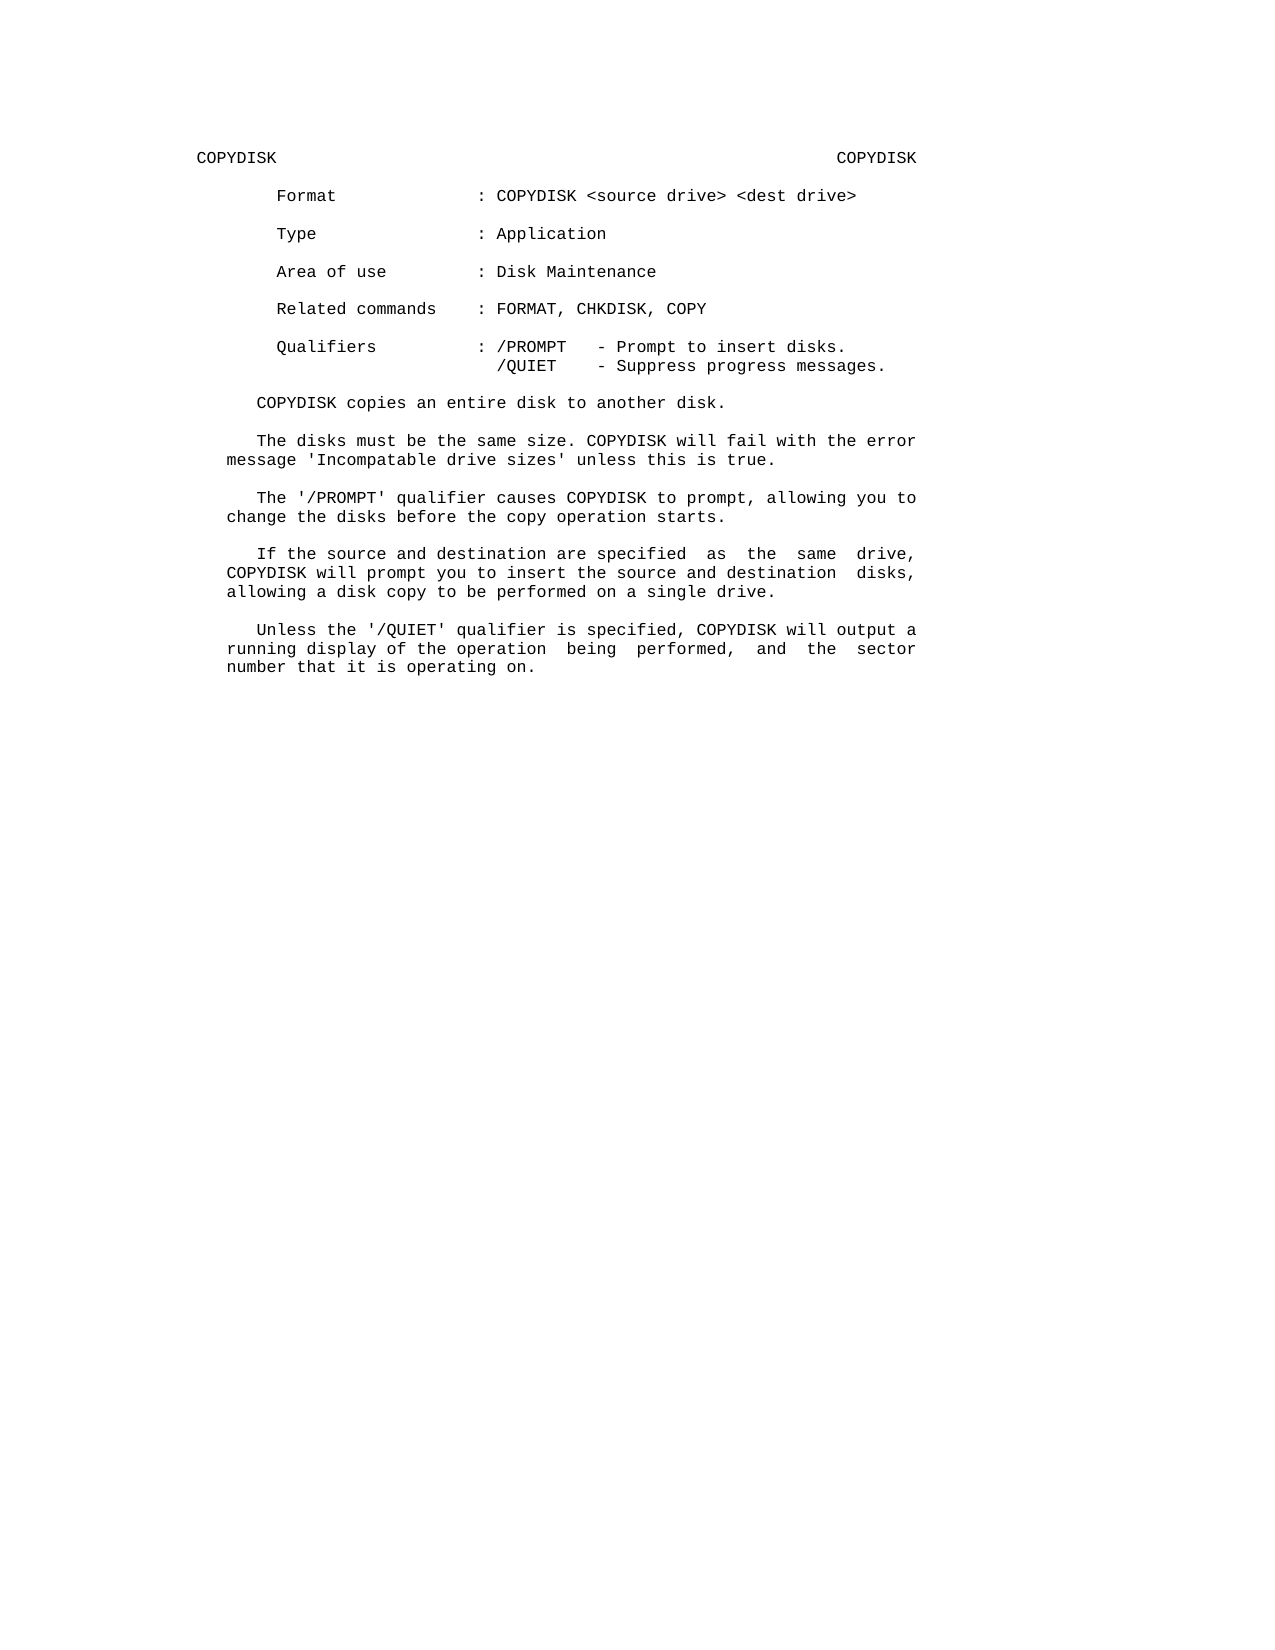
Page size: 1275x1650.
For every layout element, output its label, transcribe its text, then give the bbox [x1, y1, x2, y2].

text Area of use : Disk Maintenance [156, 263, 1118, 282]
text Type : Application [156, 225, 1118, 244]
text /QUIET - Suppress progress messages. [156, 357, 1118, 376]
text message 'Incompatable drive sizes' unless this is true. [156, 452, 1118, 471]
text Format : COPYDISK <source drive> <dest drive> [156, 188, 1118, 207]
text number that it is operating on. [156, 659, 1118, 678]
text COPYDISK COPYDISK [156, 150, 1118, 169]
text running display of the operation being performed, and the sector [156, 640, 1118, 659]
text Qualifiers : /PROMPT - Prompt to insert disks. [156, 338, 1118, 357]
text allowing a disk copy to be performed on a single drive. [156, 584, 1118, 602]
text COPYDISK will prompt you to insert the source and destination disks, [156, 565, 1118, 584]
text The disks must be the same size. COPYDISK will fail with the error [156, 433, 1118, 452]
text The '/PROMPT' qualifier causes COPYDISK to prompt, allowing you to [156, 489, 1118, 508]
text Unless the '/QUIET' qualifier is specified, COPYDISK will output a [156, 621, 1118, 640]
text If the source and destination are specified as the same drive, [156, 546, 1118, 565]
text change the disks before the copy operation starts. [156, 508, 1118, 527]
text Related commands : FORMAT, CHKDISK, COPY [156, 301, 1118, 320]
text COPYDISK copies an entire disk to another disk. [156, 395, 1118, 414]
